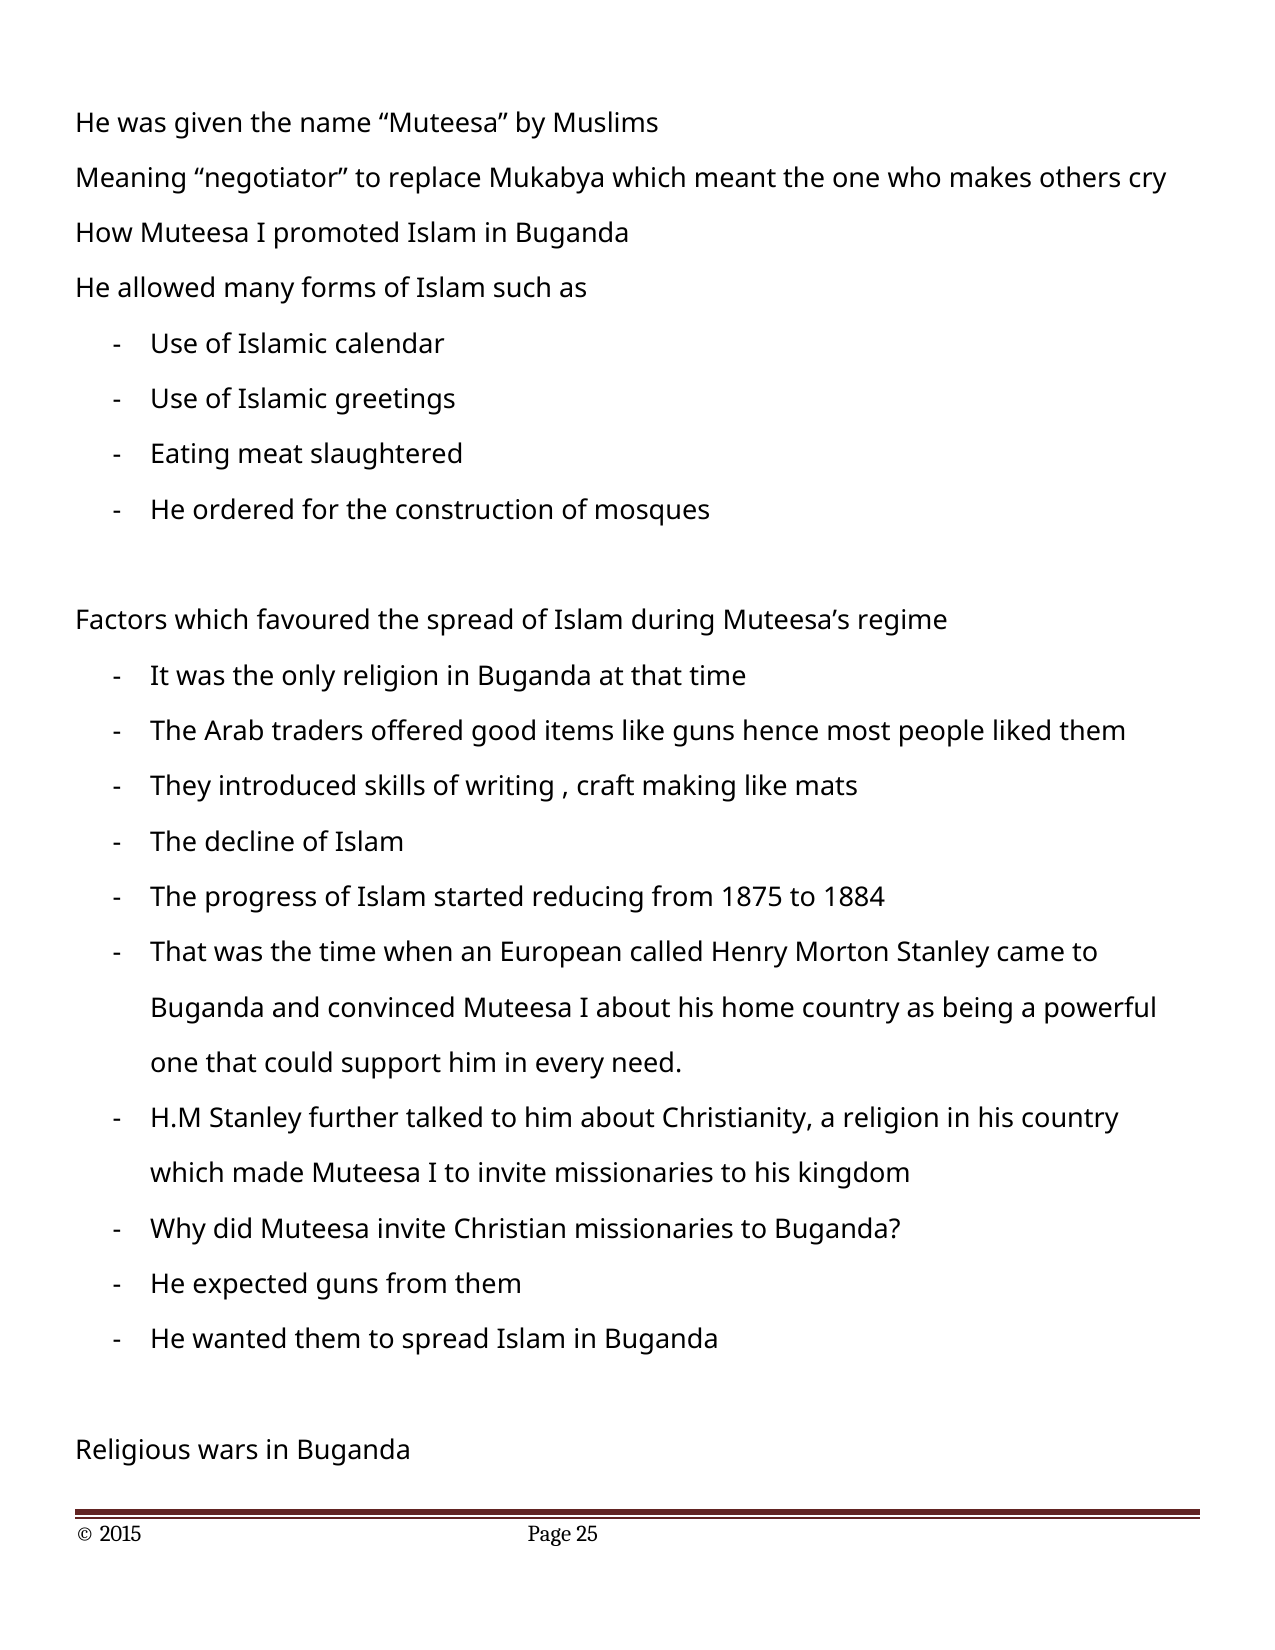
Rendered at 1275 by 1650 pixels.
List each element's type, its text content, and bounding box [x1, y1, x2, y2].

list H.M Stanley further talked to him about Christianity, a religion in his country which made Muteesa I to invite missionaries to his kingdom [112, 1099, 1200, 1191]
list He ordered for the construction of mosques [112, 490, 1200, 527]
list They introduced skills of writing , craft making like mats [112, 767, 1200, 804]
list Why did Muteesa invite Christian missionaries to Buganda? [112, 1209, 1200, 1246]
text Factors which favoured the spread of Islam during Muteesa’s regime [75, 601, 1200, 638]
list The decline of Islam [112, 822, 1200, 859]
list Use of Islamic calendar [112, 324, 1200, 361]
list Eating meat slaughtered [112, 435, 1200, 472]
list It was the only religion in Buganda at that time [112, 656, 1200, 693]
list The progress of Islam started reducing from 1875 to 1884 [112, 877, 1200, 914]
list He wanted them to spread Islam in Buganda [112, 1320, 1200, 1357]
text He was given the name “Muteesa” by Muslims [75, 103, 1200, 140]
text He allowed many forms of Islam such as [75, 269, 1200, 306]
text How Muteesa I promoted Islam in Buganda [75, 214, 1200, 251]
list The Arab traders offered good items like guns hence most people liked them [112, 711, 1200, 748]
text Religious wars in Buganda [75, 1431, 1200, 1467]
list Use of Islamic greetings [112, 379, 1200, 416]
text Meaning “negotiator” to replace Mukabya which meant the one who makes others cry [75, 158, 1200, 195]
list That was the time when an European called Henry Morton Stanley came to Buganda and convinced Muteesa I about his home country as being a powerful one that could support him in every need. [112, 933, 1200, 1080]
list He expected guns from them [112, 1264, 1200, 1301]
